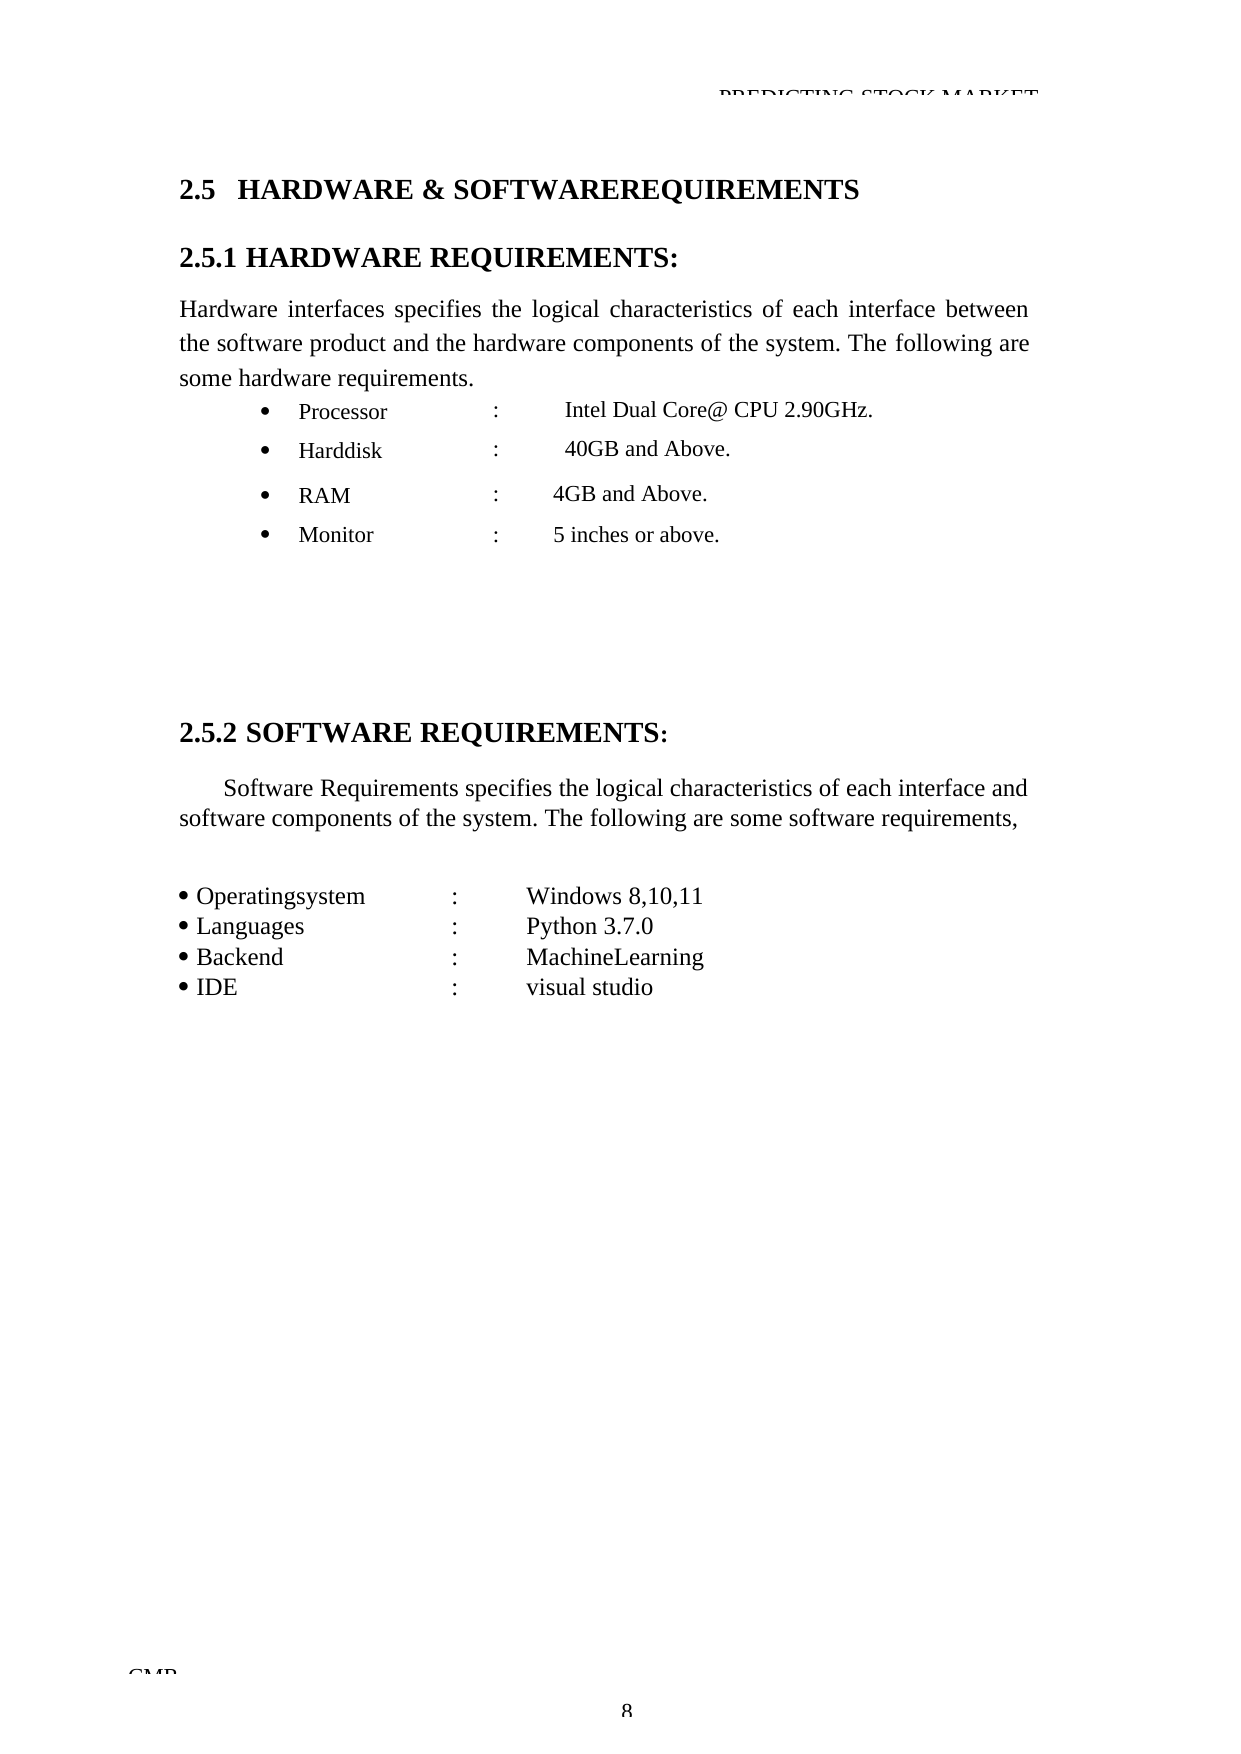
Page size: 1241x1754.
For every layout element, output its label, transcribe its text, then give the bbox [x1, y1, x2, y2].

text Software Requirements specifies the logical characteristics of each interface and software components of the system. The following are some software requirements, [179, 773, 1030, 832]
subtitle HARDWARE REQUIREMENTS: [179, 240, 1167, 274]
list Harddisk : 40GB and Above. [261, 435, 1167, 463]
list Monitor : 5 inches or above. [261, 521, 1167, 548]
list Backend : MachineLearning [179, 942, 1167, 971]
list Processor : Intel Dual Core@ CPU 2.90GHz. [261, 398, 1167, 424]
list IDE : visual studio [179, 972, 1167, 1001]
list Languages : Python 3.7.0 [179, 911, 1167, 940]
list RAM : 4GB and Above. [261, 480, 1167, 509]
list Operatingsystem : Windows 8,10,11 [179, 881, 1167, 910]
text Hardware interfaces specifies the logical characteristics of each interface between the software product and the hardware components of the system. The following are some hardware requirements. [179, 294, 1030, 392]
subtitle HARDWARE & SOFTWAREREQUIREMENTS [179, 172, 1167, 206]
subtitle SOFTWARE REQUIREMENTS: [179, 715, 1167, 748]
